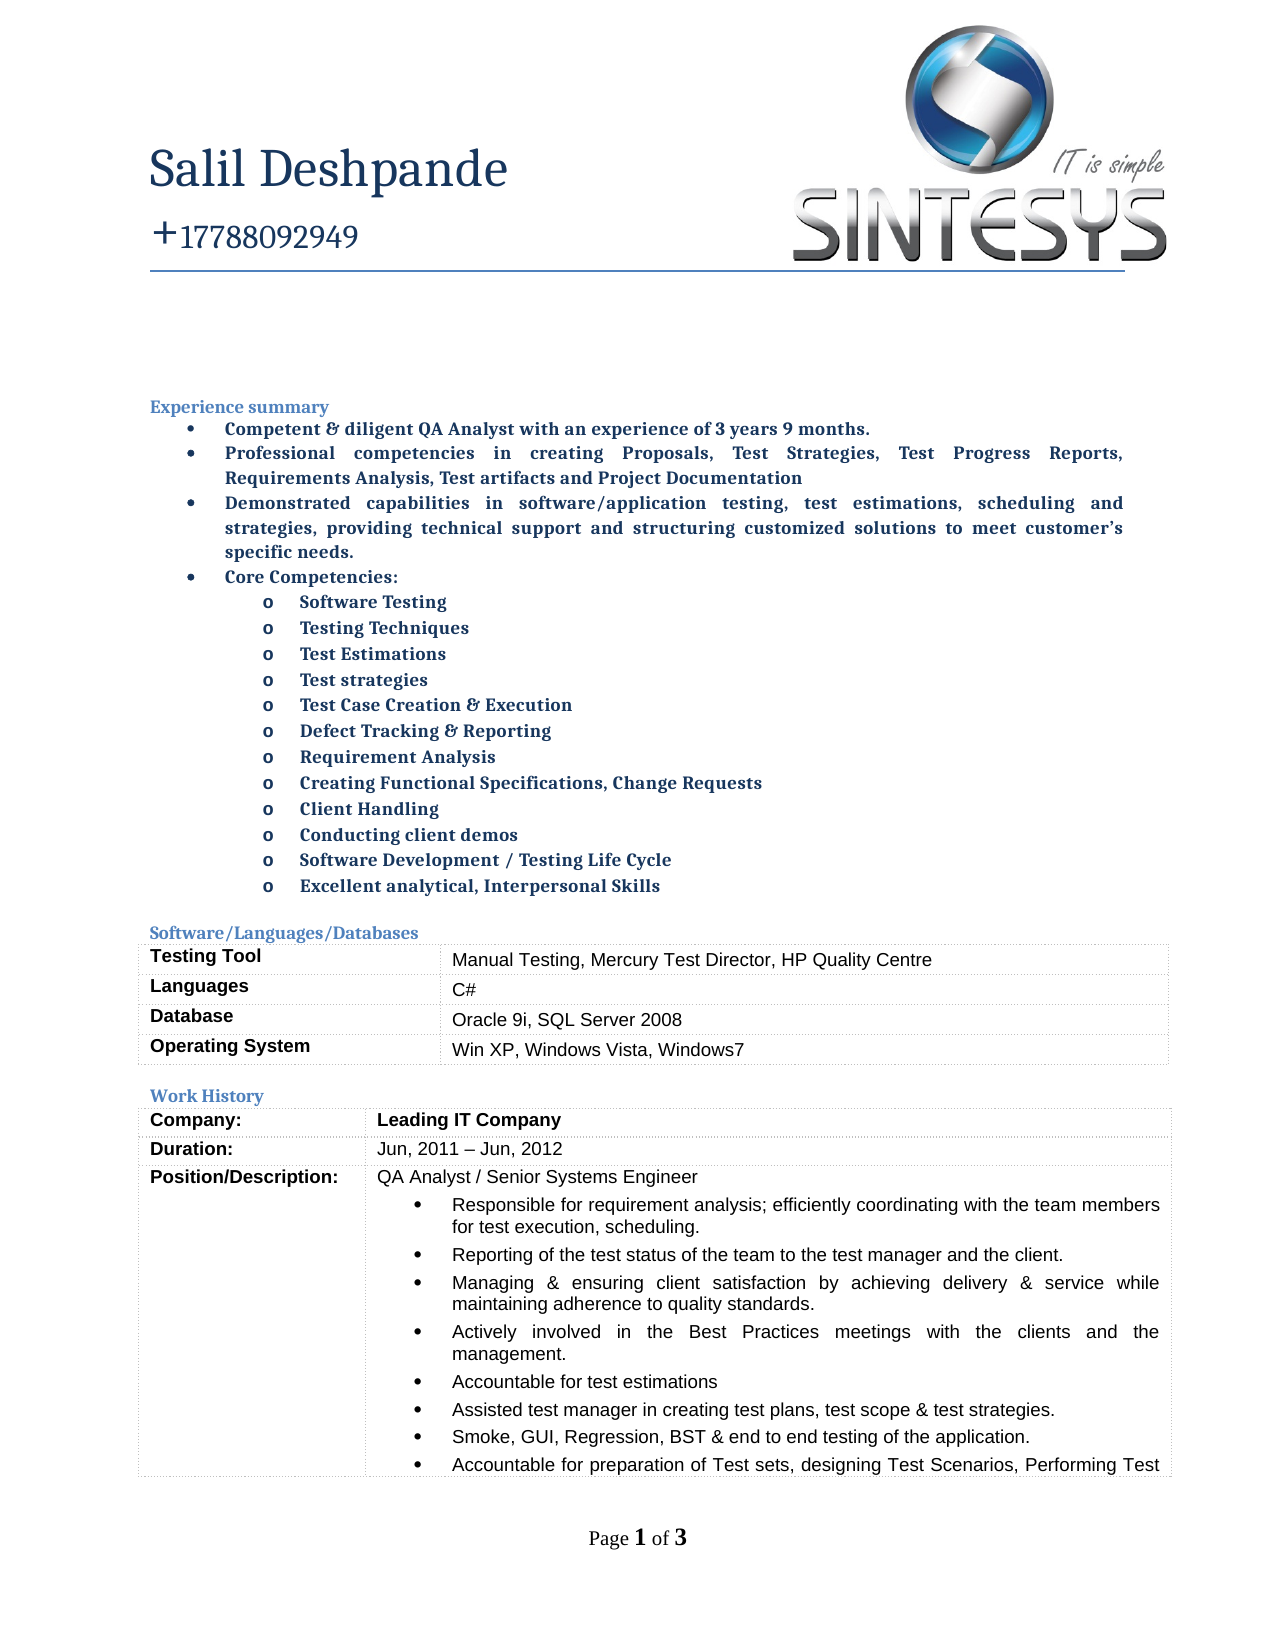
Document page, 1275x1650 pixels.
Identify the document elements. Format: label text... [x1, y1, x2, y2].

table_header Leading IT Company [366, 1108, 1172, 1136]
title Professional competencies in creating Proposals, Test Strategies, Test Progress Reports, Requirements Analysis, Test artifacts and Project Documentation [187, 443, 1125, 489]
title Software Development / Testing Life Cycle [262, 850, 1125, 872]
subtitle Experience summary [150, 397, 1125, 418]
title Testing Techniques [262, 617, 1125, 640]
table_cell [139, 1165, 366, 1476]
title Test strategies [262, 669, 1125, 692]
subtitle Work History [150, 1086, 1125, 1107]
title Core Competencies: [187, 567, 1125, 588]
table_cell C# [441, 974, 1169, 1004]
table_header Testing Tool [139, 944, 441, 974]
title Client Handling [262, 798, 1125, 821]
table_cell Operating System [139, 1034, 441, 1064]
table_header Company: [139, 1108, 366, 1136]
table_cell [366, 1165, 1172, 1476]
title Excellent analytical, Interpersonal Skills [262, 876, 1125, 898]
table_cell Languages [139, 974, 441, 1004]
title Creating Functional Specifications, Change Requests [262, 772, 1125, 795]
title Competent & diligent QA Analyst with an experience of 3 years 9 months. [187, 418, 1125, 440]
title Test Estimations [262, 643, 1125, 666]
subtitle Software/Languages/Databases [150, 922, 1125, 944]
title Defect Tracking & Reporting [262, 721, 1125, 743]
table_header Manual Testing, Mercury Test Director, HP Quality Centre [441, 944, 1169, 974]
title Requirement Analysis [262, 747, 1125, 769]
table_cell Oracle 9i, SQL Server 2008 [441, 1004, 1169, 1034]
table_cell Jun, 2011 – Jun, 2012 [366, 1136, 1172, 1165]
table_cell Database [139, 1004, 441, 1034]
title Demonstrated capabilities in software/application testing, test estimations, scheduling and strategies, providing technical support and structuring customized solutions to meet customer’s specific needs. [187, 492, 1125, 564]
title Test Case Creation & Execution [262, 695, 1125, 717]
table_cell Duration: [139, 1136, 366, 1165]
title Software Testing [262, 592, 1125, 614]
picture [792, 25, 1167, 271]
table_cell Win XP, Windows Vista, Windows7 [441, 1034, 1169, 1064]
title Conducting client demos [262, 824, 1125, 847]
